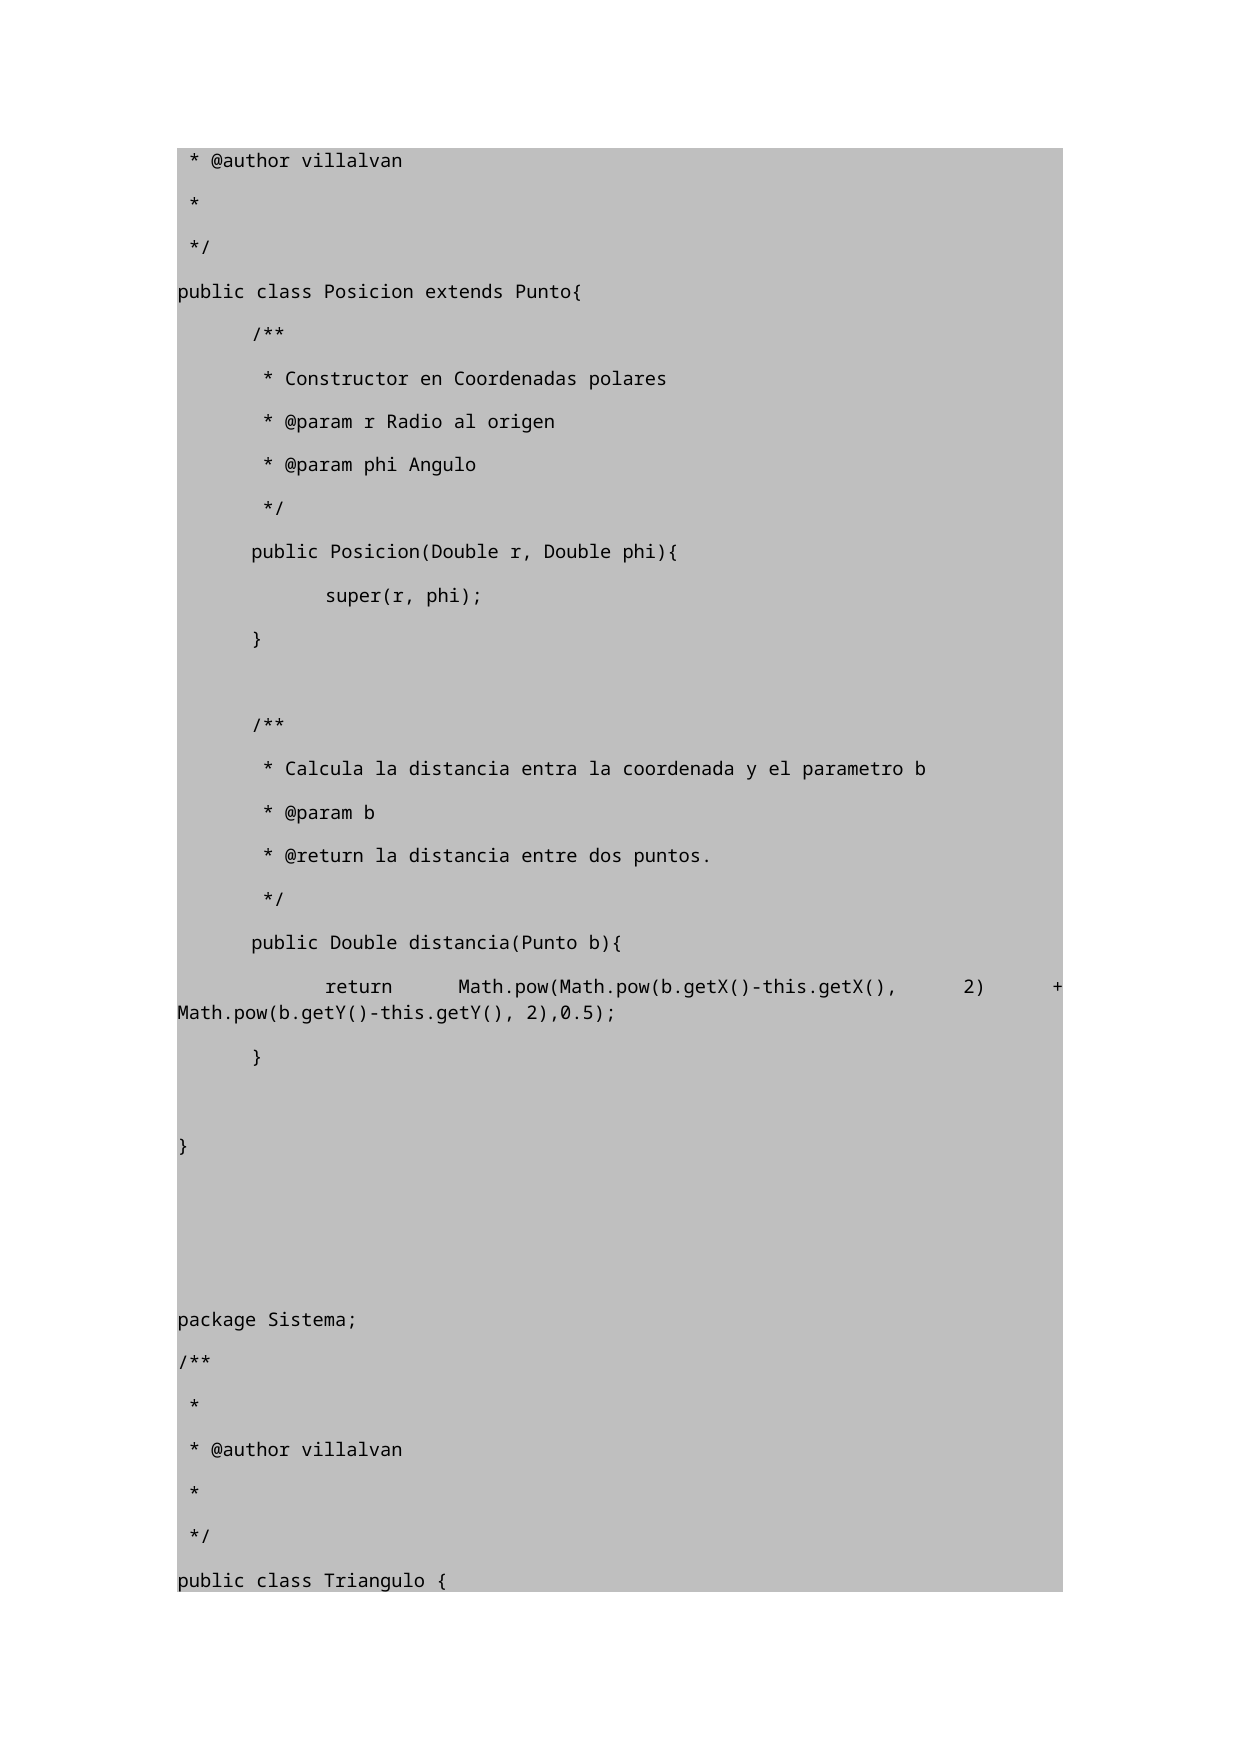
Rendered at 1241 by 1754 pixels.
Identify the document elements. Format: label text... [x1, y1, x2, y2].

text /** [177, 712, 1063, 738]
text * @author villalvan [177, 1437, 1063, 1462]
text /** [177, 1350, 1063, 1375]
text * @param r Radio al origen [177, 408, 1063, 434]
text } [177, 625, 1063, 651]
text * @return la distancia entre dos puntos. [177, 843, 1063, 868]
text */ [177, 234, 1063, 260]
text public Posicion(Double r, Double phi){ [177, 538, 1063, 564]
text * [177, 1480, 1063, 1506]
text * Constructor en Coordenadas polares [177, 365, 1063, 390]
text * @author villalvan [177, 148, 1063, 173]
text public class Triangulo { [177, 1567, 1063, 1592]
text /** [177, 321, 1063, 347]
text * @param phi Angulo [177, 452, 1063, 477]
text */ [177, 495, 1063, 521]
text super(r, phi); [177, 582, 1063, 607]
text public class Posicion extends Punto{ [177, 278, 1063, 303]
text return Math.pow(Math.pow(b.getX()-this.getX(), 2) + Math.pow(b.getY()-this.getY(), 2),0.5); [177, 973, 1063, 1025]
text package Sistema; [177, 1306, 1063, 1332]
text */ [177, 886, 1063, 912]
text * @param b [177, 799, 1063, 825]
text * Calcula la distancia entra la coordenada y el parametro b [177, 756, 1063, 781]
text } [177, 1132, 1063, 1158]
text } [177, 1043, 1063, 1069]
text * [177, 1393, 1063, 1419]
text * [177, 191, 1063, 217]
text public Double distancia(Punto b){ [177, 929, 1063, 955]
text */ [177, 1523, 1063, 1549]
